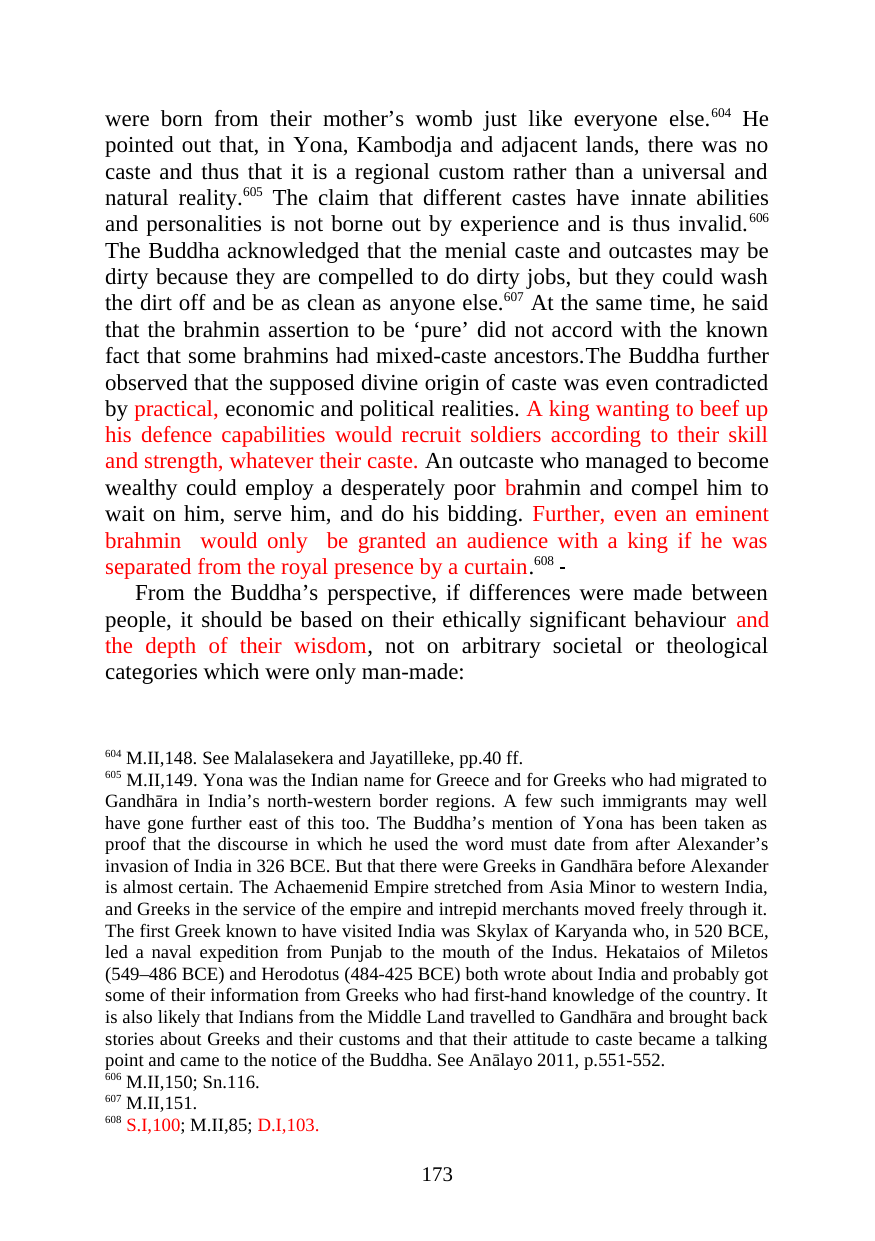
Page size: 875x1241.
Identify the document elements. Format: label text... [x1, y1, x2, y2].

text From the Buddha’s perspective, if differences were made between people, it should be based on their ethically significant behaviour and the depth of their wisdom, not on arbitrary societal or theological categories which were only man-made: [105, 579, 769, 685]
